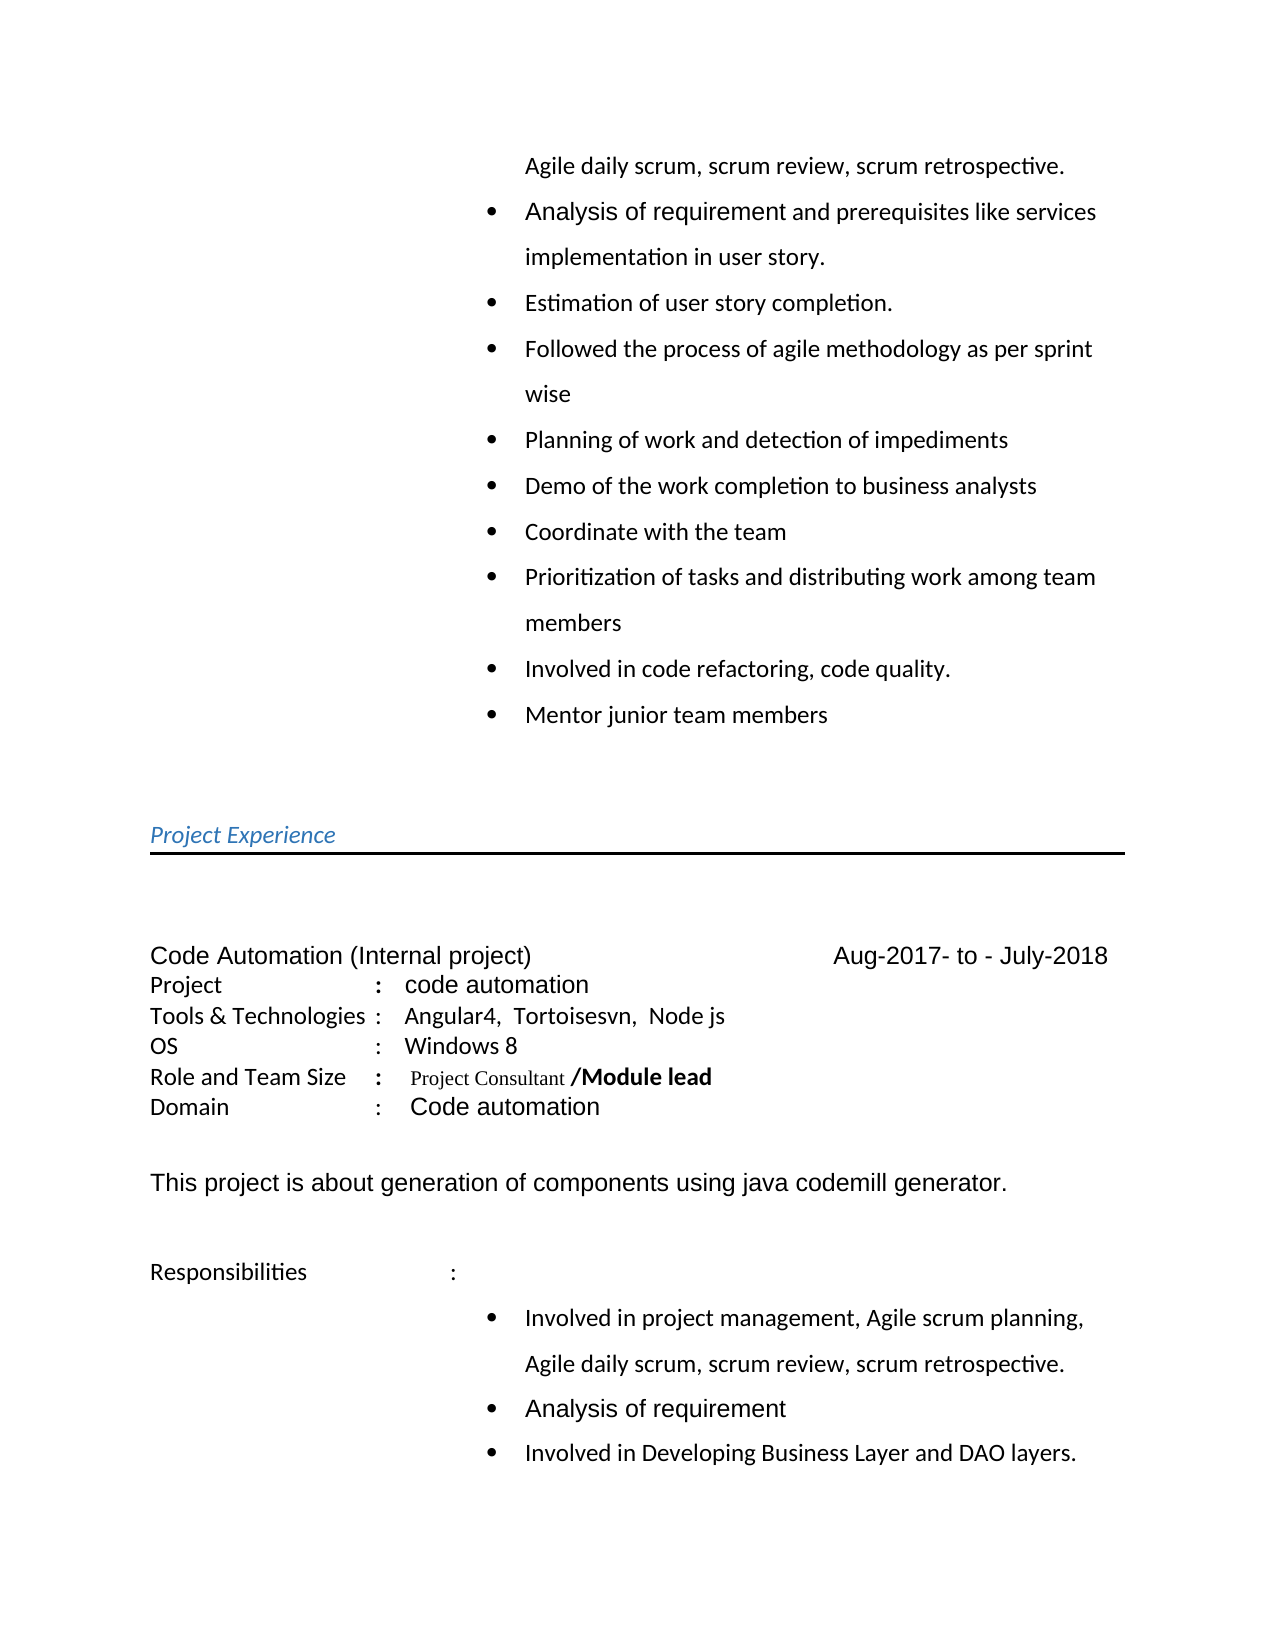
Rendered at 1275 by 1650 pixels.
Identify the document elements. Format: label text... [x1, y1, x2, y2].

list Demo of the work completion to business analysts [487, 470, 1125, 501]
list Followed the process of agile methodology as per sprint wise [487, 333, 1125, 409]
list Planning of work and detection of impediments [487, 424, 1125, 455]
text Project : code automation [150, 969, 1125, 1000]
text OS : Windows 8 [150, 1030, 1125, 1061]
text Tools & Technologies : Angular4, Tortoisesvn, Node js [150, 1000, 1125, 1030]
text Domain : Code automation [150, 1091, 1125, 1122]
text Responsibilities : [150, 1257, 1125, 1287]
text Code Automation (Internal project) Aug-2017- to - July-2018 [150, 941, 1125, 969]
text Role and Team Size : Project Consultant /Module lead [150, 1061, 1125, 1091]
list Estimation of user story completion. [487, 287, 1125, 318]
list Coordinate with the team [487, 516, 1125, 546]
text This project is about generation of components using java codemill generator. [150, 1168, 1125, 1196]
list Mentor junior team members [487, 699, 1125, 729]
list Analysis of requirement [487, 1394, 1125, 1423]
subtitle Project Experience [150, 819, 1125, 852]
list Prioritization of tasks and distributing work among team members [487, 562, 1125, 638]
list Involved in project management, Agile scrum planning, Agile daily scrum, scrum review, scrum retrospective. [487, 1302, 1125, 1378]
list Analysis of requirement and prerequisites like services implementation in user story. [487, 196, 1125, 272]
list Involved in code refactoring, code quality. [487, 653, 1125, 683]
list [487, 150, 1125, 181]
list Involved in Developing Business Layer and DAO layers. [487, 1437, 1125, 1467]
